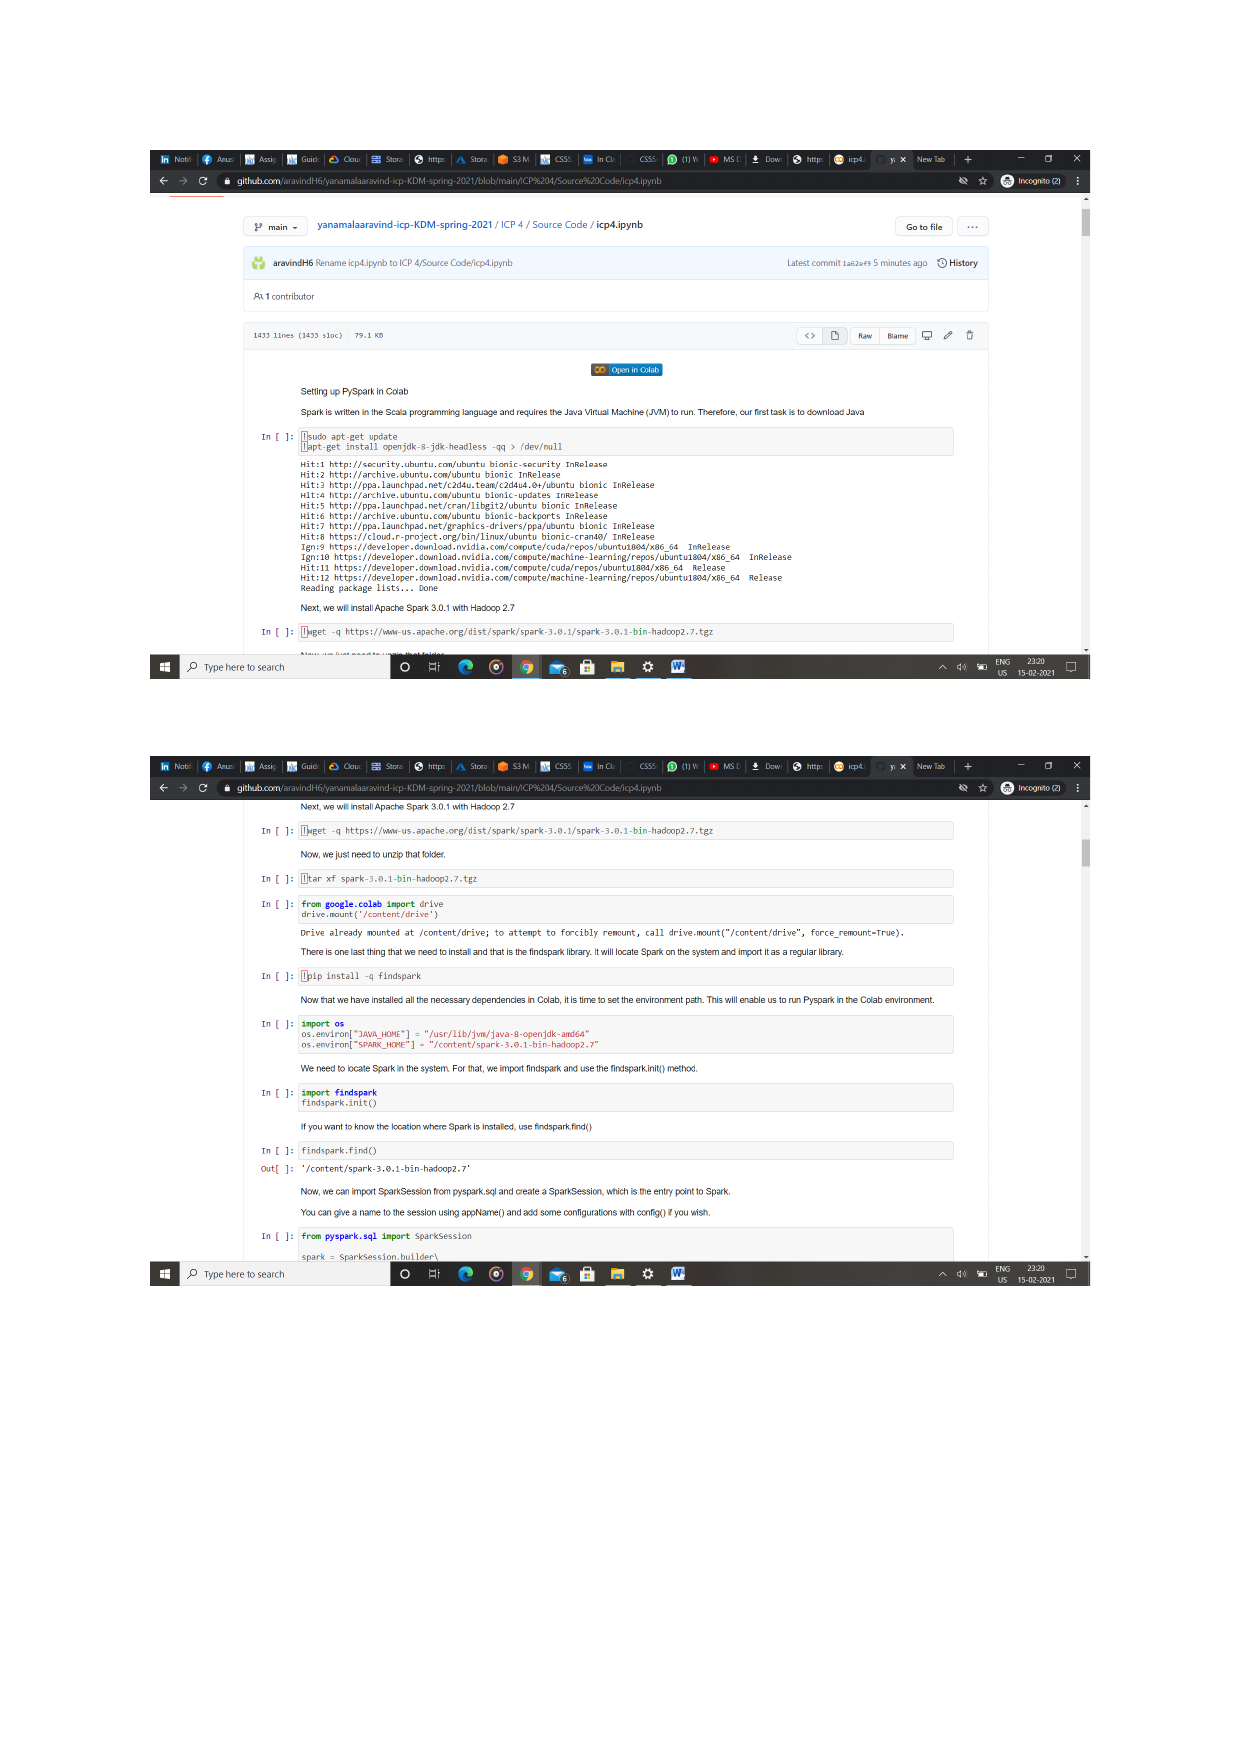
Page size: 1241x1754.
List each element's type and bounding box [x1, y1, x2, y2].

picture [150, 756, 1091, 1286]
picture [150, 150, 1091, 679]
